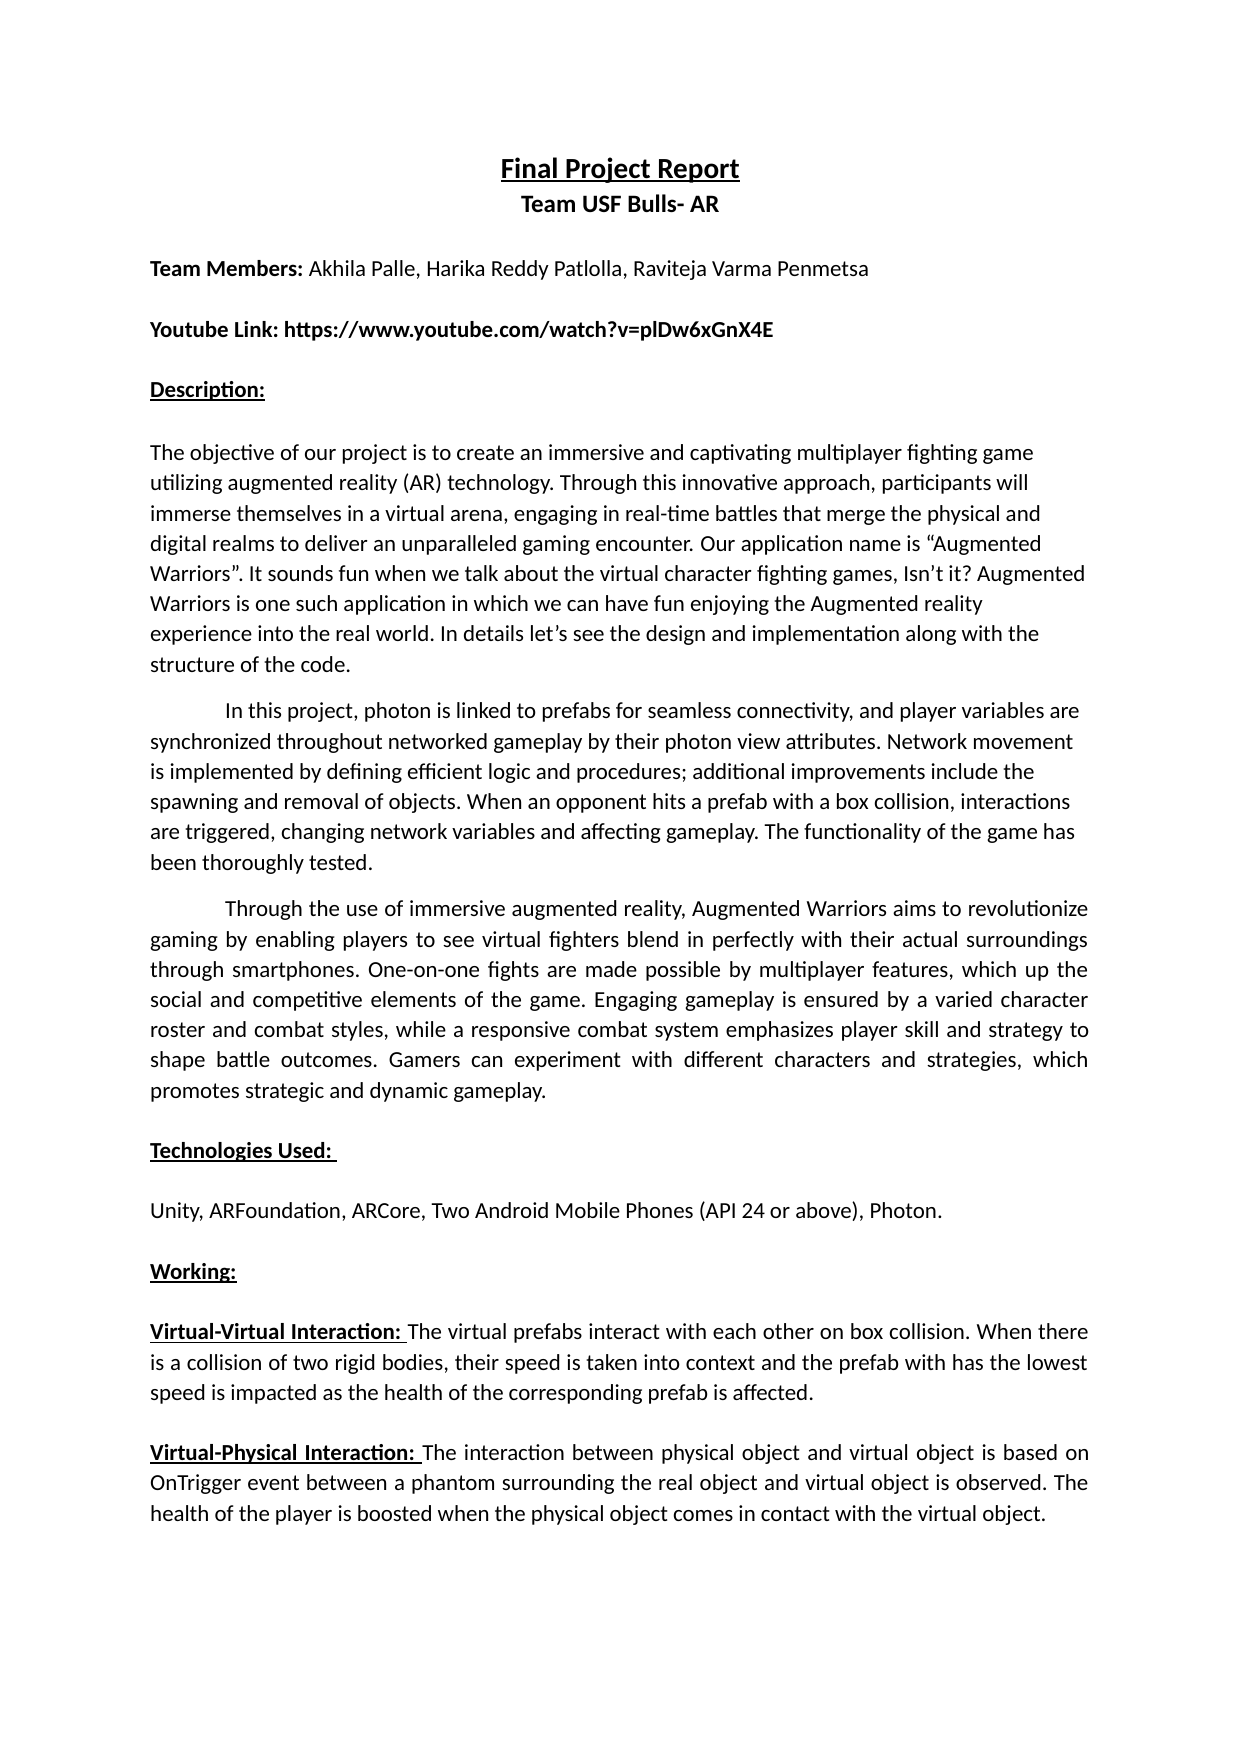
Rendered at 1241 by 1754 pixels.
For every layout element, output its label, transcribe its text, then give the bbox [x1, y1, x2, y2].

text Technologies Used: [150, 1136, 1090, 1164]
text Through the use of immersive augmented reality, Augmented Warriors aims to revolutionize gaming by enabling players to see virtual fighters blend in perfectly with their actual surroundings through smartphones. One-on-one fights are made possible by multiplayer features, which up the social and competitive elements of the game. Engaging gameplay is ensured by a varied character roster and combat styles, while a responsive combat system emphasizes player skill and strategy to shape battle outcomes. Gamers can experiment with different characters and strategies, which promotes strategic and dynamic gameplay. [150, 894, 1090, 1104]
text Team Members: Akhila Palle, Harika Reddy Patlolla, Raviteja Varma Penmetsa [150, 254, 1090, 282]
text Working: [150, 1257, 1090, 1285]
text Final Project Report [150, 150, 1090, 186]
text Virtual-Physical Interaction: The interaction between physical object and virtual object is based on OnTrigger event between a phantom surrounding the real object and virtual object is observed. The health of the player is boosted when the physical object comes in contact with the virtual object. [150, 1438, 1090, 1527]
text Youtube Link: https://www.youtube.com/watch?v=plDw6xGnX4E [150, 315, 1090, 343]
text Description: [150, 375, 1090, 403]
text Virtual-Virtual Interaction: The virtual prefabs interact with each other on box collision. When there is a collision of two rigid bodies, their speed is taken into context and the prefab with has the lowest speed is impacted as the health of the corresponding prefab is affected. [150, 1317, 1090, 1406]
text In this project, photon is linked to prefabs for seamless connectivity, and player variables are synchronized throughout networked gameplay by their photon view attributes. Network movement is implemented by defining efficient logic and procedures; additional improvements include the spawning and removal of objects. When an opponent hits a prefab with a box collision, interactions are triggered, changing network variables and affecting gameplay. The functionality of the game has been thoroughly tested. [150, 697, 1090, 876]
text Team USF Bulls- AR [150, 188, 1090, 219]
text The objective of our project is to create an immersive and captivating multiplayer fighting game utilizing augmented reality (AR) technology. Through this innovative approach, participants will immerse themselves in a virtual arena, engaging in real-time battles that merge the physical and digital realms to deliver an unparalleled gaming encounter. Our application name is “Augmented Warriors”. It sounds fun when we talk about the virtual character fighting games, Isn’t it? Augmented Warriors is one such application in which we can have fun enjoying the Augmented reality experience into the real world. In details let’s see the design and implementation along with the structure of the code. [150, 438, 1090, 678]
text Unity, ARFoundation, ARCore, Two Android Mobile Phones (API 24 or above), Photon. [150, 1197, 1090, 1224]
